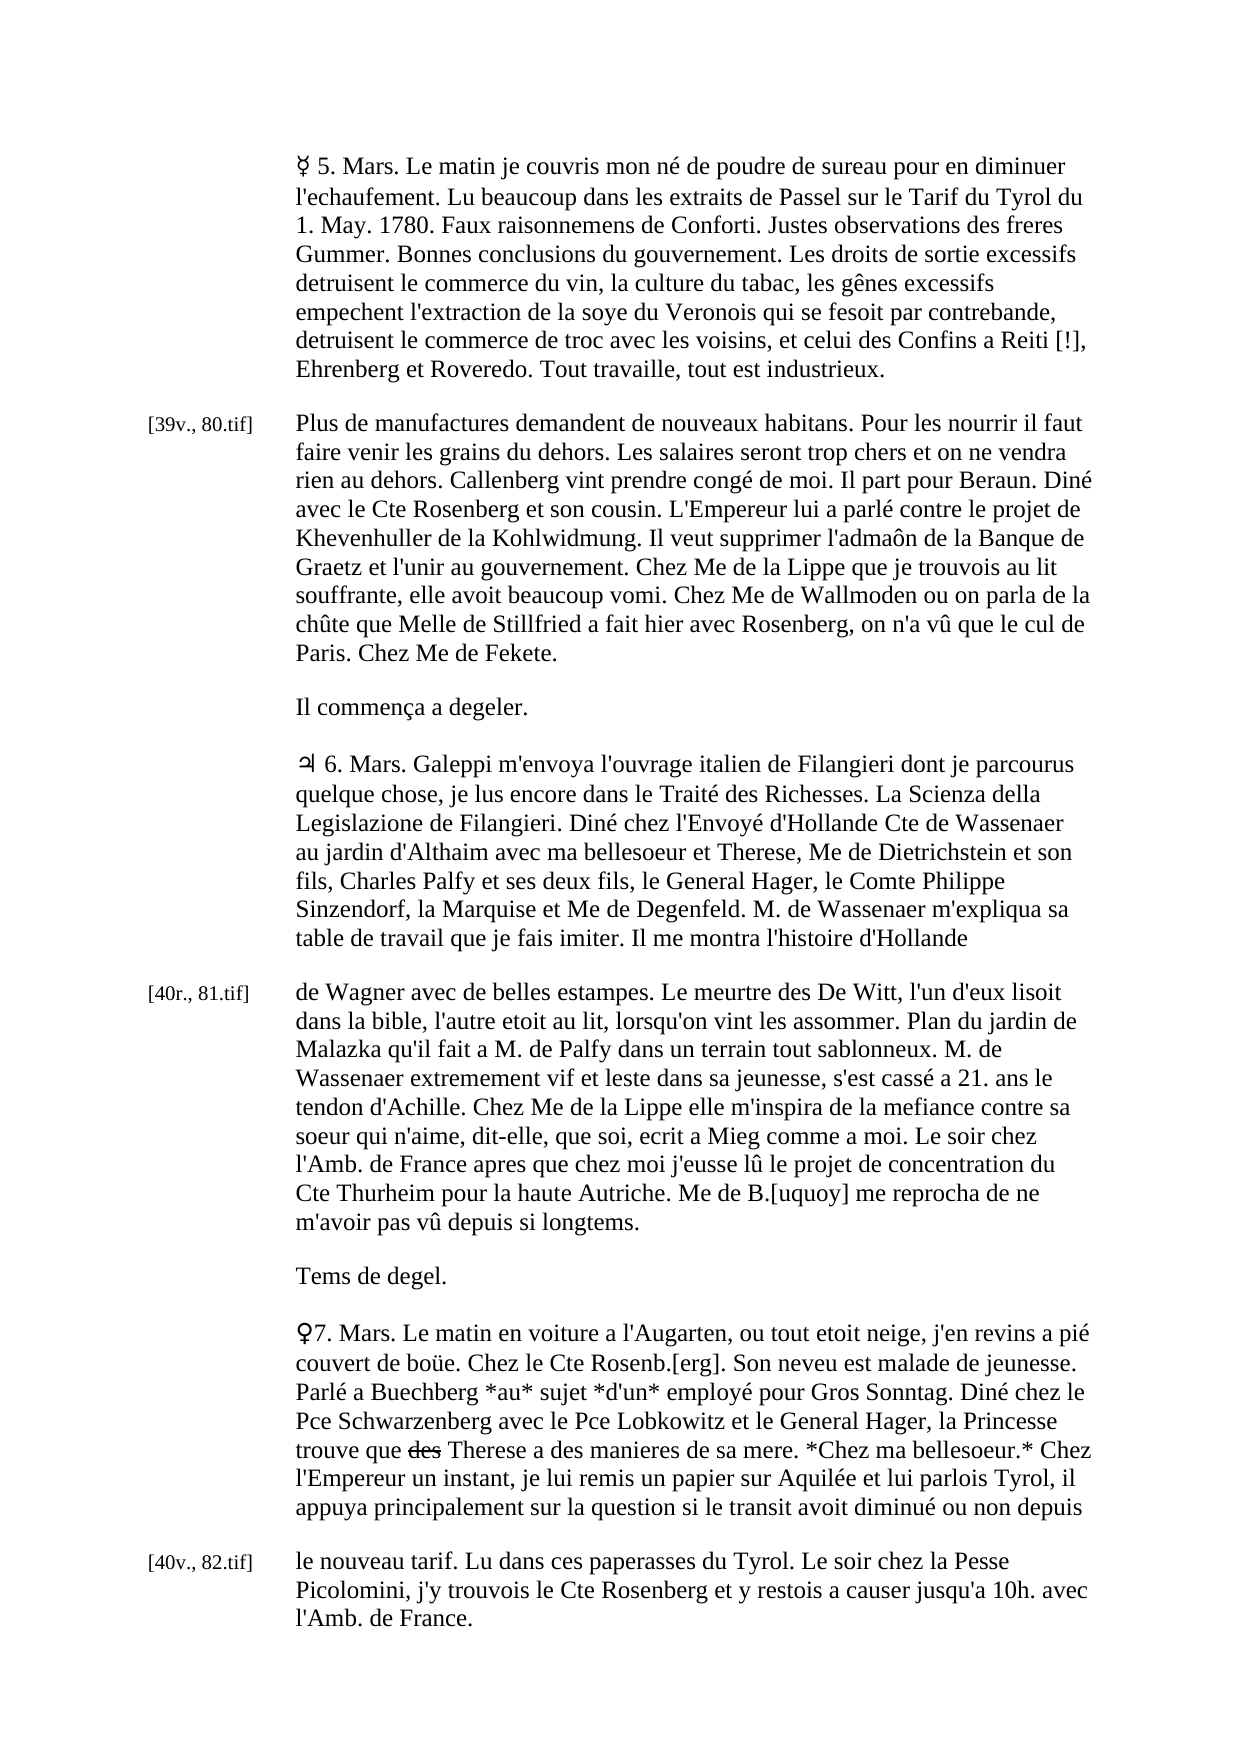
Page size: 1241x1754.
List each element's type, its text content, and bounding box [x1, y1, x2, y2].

text Il commença a degeler. [295, 692, 1093, 720]
text [40r., 81.tif] de Wagner avec de belles estampes. Le meurtre des De Witt, l'un d'eux lisoit dans la bible, l'autre etoit au lit, lorsqu'on vint les assommer. Plan du jardin de Malazka qu'il fait a M. de Palfy dans un terrain tout sablonneux. M. de Wassenaer extremement vif et leste dans sa jeunesse, s'est cassé a 21. ans le tendon d'Achille. Chez Me de la Lippe elle m'inspira de la mefiance contre sa soeur qui n'aime, dit-elle, que soi, ecrit a Mieg comme a moi. Le soir chez l'Amb. de France apres que chez moi j'eusse lû le projet de concentration du Cte Thurheim pour la haute Autriche. Me de B.[uquoy] me reprocha de ne m'avoir pas vû depuis si longtems. [148, 977, 1093, 1236]
text ☿ 5. Mars. Le matin je couvris mon né de poudre de sureau pour en diminuer l'echaufement. Lu beaucoup dans les extraits de Passel sur le Tarif du Tyrol du 1. May. 1780. Faux raisonnemens de Conforti. Justes observations des freres Gummer. Bonnes conclusions du gouvernement. Les droits de sortie excessifs detruisent le commerce du vin, la culture du tabac, les gênes excessifs empechent l'extraction de la soye du Veronois qui se fesoit par contrebande, detruisent le commerce de troc avec les voisins, et celui des Confins a Reiti [!], Ehrenberg et Roveredo. Tout travaille, tout est industrieux. [295, 148, 1093, 383]
text ︎7. Mars. Le matin en voiture a l'Augarten, ou tout etoit neige, j'en revins a pié couvert de boüe. Chez le Cte Rosenb.[erg]. Son neveu est malade de jeunesse. Parlé a Buechberg *au* sujet *d'un* employé pour Gros Sonntag. Diné chez le Pce Schwarzenberg avec le Pce Lobkowitz et le General Hager, la Princesse trouve que des Therese a des manieres de sa mere. *Chez ma bellesoeur.* Chez l'Empereur un instant, je lui remis un papier sur Aquilée et lui parlois Tyrol, il appuya principalement sur la question si le transit avoit diminué ou non depuis [295, 1314, 1093, 1521]
text ♃ 6. Mars. Galeppi m'envoya l'ouvrage italien de Filangieri dont je parcourus quelque chose, je lus encore dans le Traité des Richesses. La Scienza della Legislazione de Filangieri. Diné chez l'Envoyé d'Hollande Cte de Wassenaer au jardin d'Althaim avec ma bellesoeur et Therese, Me de Dietrichstein et son fils, Charles Palfy et ses deux fils, le General Hager, le Comte Philippe Sinzendorf, la Marquise et Me de Degenfeld. M. de Wassenaer m'expliqua sa table de travail que je fais imiter. Il me montra l'histoire d'Hollande [295, 745, 1093, 952]
text [39v., 80.tif] Plus de manufactures demandent de nouveaux habitans. Pour les nourrir il faut faire venir les grains du dehors. Les salaires seront trop chers et on ne vendra rien au dehors. Callenberg vint prendre congé de moi. Il part pour Beraun. Diné avec le Cte Rosenberg et son cousin. L'Empereur lui a parlé contre le projet de Khevenhuller de la Kohlwidmung. Il veut supprimer l'admaôn de la Banque de Graetz et l'unir au gouvernement. Chez Me de la Lippe que je trouvois au lit souffrante, elle avoit beaucoup vomi. Chez Me de Wallmoden ou on parla de la chûte que Melle de Stillfried a fait hier avec Rosenberg, on n'a vû que le cul de Paris. Chez Me de Fekete. [148, 408, 1093, 667]
text [40v., 82.tif] le nouveau tarif. Lu dans ces paperasses du Tyrol. Le soir chez la Pesse Picolomini, j'y trouvois le Cte Rosenberg et y restois a causer jusqu'a 10h. avec l'Amb. de France. [148, 1546, 1093, 1632]
text Tems de degel. [295, 1261, 1093, 1289]
